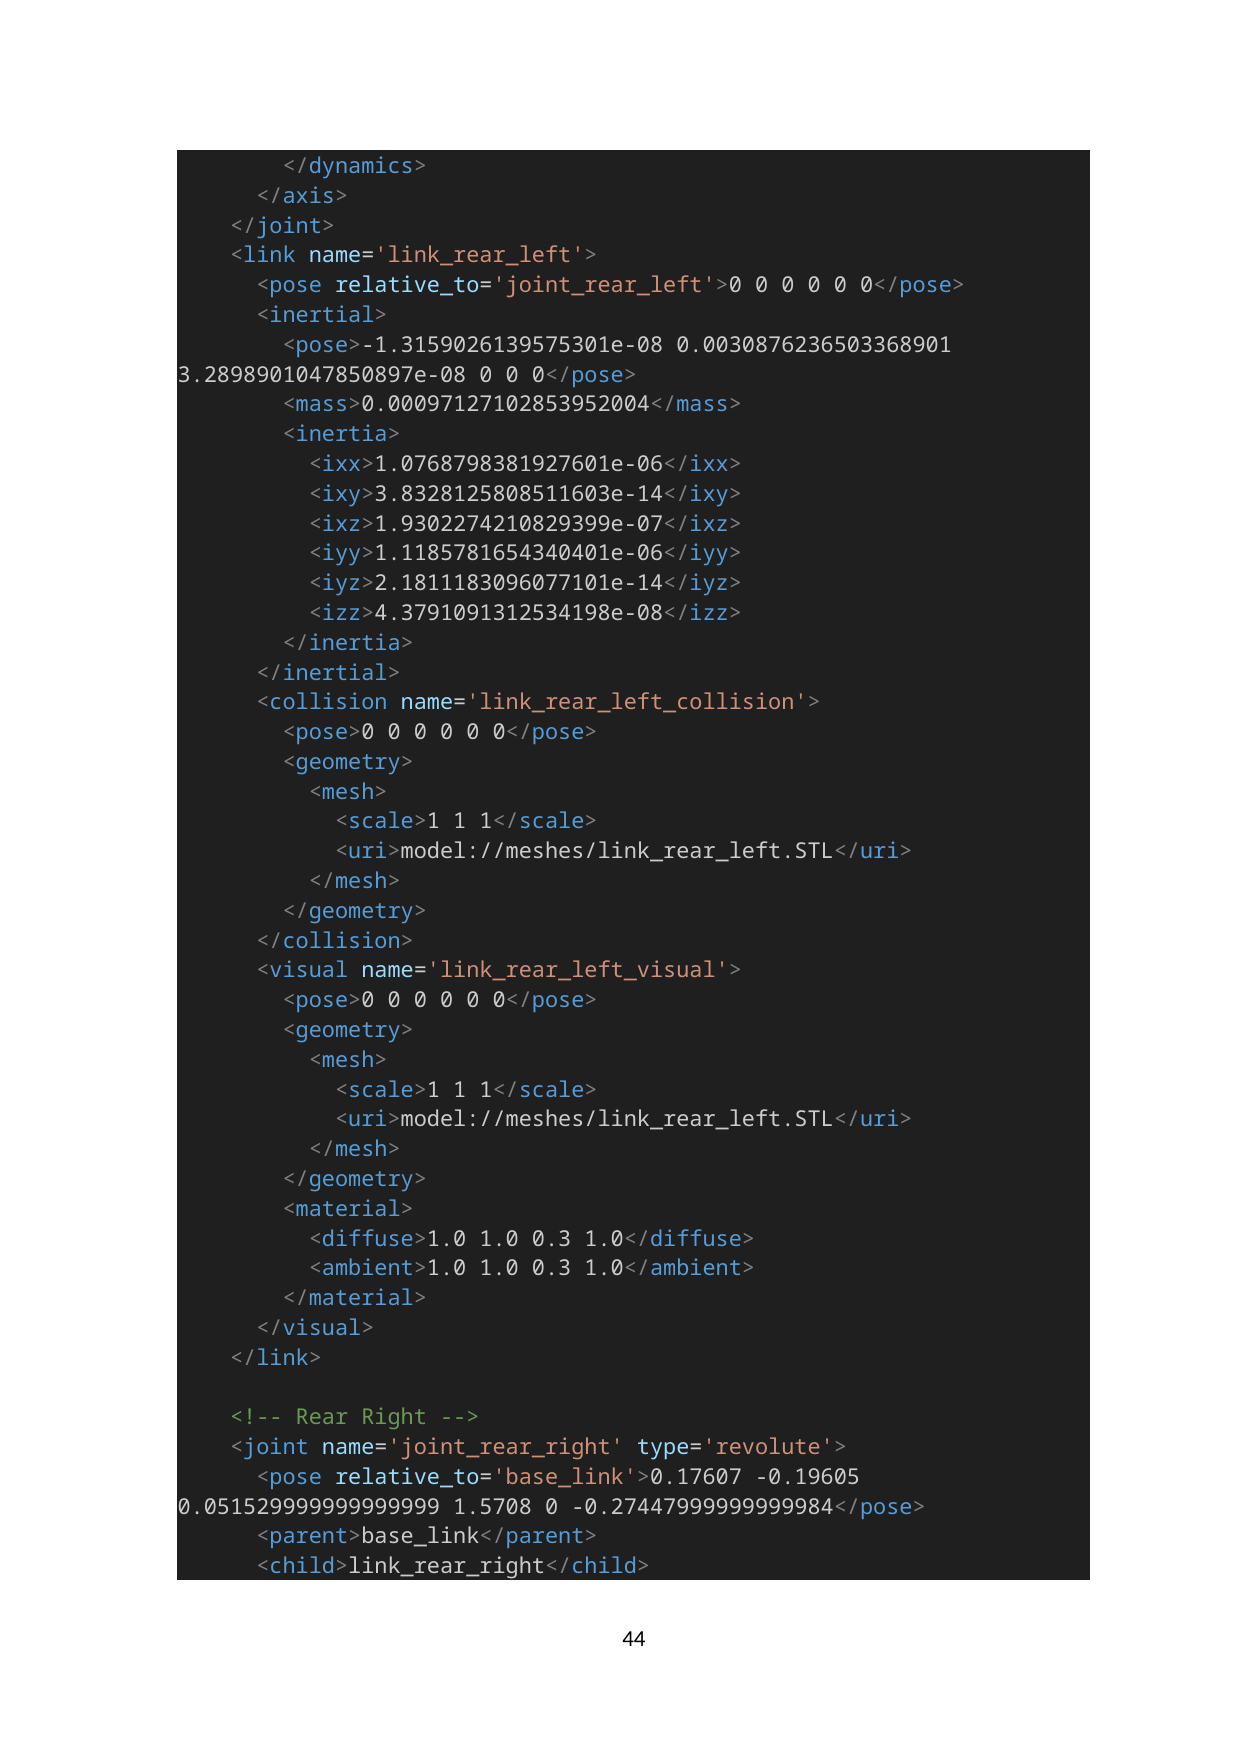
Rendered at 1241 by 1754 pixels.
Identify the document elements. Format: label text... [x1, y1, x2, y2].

text </axis> [177, 180, 1090, 209]
text <inertial> [177, 299, 1090, 329]
text </mesh> [177, 1133, 1090, 1163]
text <mesh> [177, 1044, 1090, 1073]
text <diffuse>1.0 1.0 0.3 1.0</diffuse> [177, 1222, 1090, 1252]
text <pose relative_to='base_link'>0.17607 -0.19605 0.051529999999999999 1.5708 0 -0.27447999999999984</pose> [177, 1461, 1090, 1520]
text </inertial> [177, 656, 1090, 686]
text <parent>base_link</parent> [177, 1520, 1090, 1550]
text <pose>0 0 0 0 0 0</pose> [177, 984, 1090, 1014]
text </joint> [177, 209, 1090, 239]
text <ambient>1.0 1.0 0.3 1.0</ambient> [177, 1252, 1090, 1282]
text </dynamics> [177, 150, 1090, 180]
text <mass>0.00097127102853952004</mass> [177, 388, 1090, 418]
text <joint name='joint_rear_right' type='revolute'> [177, 1431, 1090, 1461]
text <pose>-1.3159026139575301e-08 0.0030876236503368901 3.2898901047850897e-08 0 0 0</pose> [177, 329, 1090, 388]
text <scale>1 1 1</scale> [177, 1073, 1090, 1103]
text </geometry> [177, 1163, 1090, 1193]
text </geometry> [177, 895, 1090, 924]
text <visual name='link_rear_left_visual'> [177, 954, 1090, 984]
text </visual> [177, 1312, 1090, 1342]
text <inertia> [177, 418, 1090, 448]
text <child>link_rear_right</child> [177, 1550, 1090, 1580]
text <!-- Rear Right --> [177, 1401, 1090, 1431]
text </inertia> [177, 627, 1090, 656]
text </collision> [177, 924, 1090, 954]
text <iyy>1.1185781654340401e-06</iyy> [177, 537, 1090, 567]
text <izz>4.3791091312534198e-08</izz> [177, 597, 1090, 627]
text </mesh> [177, 865, 1090, 895]
text <scale>1 1 1</scale> [177, 805, 1090, 835]
text <uri>model://meshes/link_rear_left.STL</uri> [177, 835, 1090, 865]
text <ixy>3.8328125808511603e-14</ixy> [177, 478, 1090, 507]
text <geometry> [177, 746, 1090, 776]
text <material> [177, 1193, 1090, 1222]
text <pose relative_to='joint_rear_left'>0 0 0 0 0 0</pose> [177, 269, 1090, 299]
text <mesh> [177, 776, 1090, 805]
text <ixx>1.0768798381927601e-06</ixx> [177, 448, 1090, 478]
text <link name='link_rear_left'> [177, 239, 1090, 269]
text <iyz>2.1811183096077101e-14</iyz> [177, 567, 1090, 597]
text </link> [177, 1342, 1090, 1371]
text <pose>0 0 0 0 0 0</pose> [177, 716, 1090, 746]
text <geometry> [177, 1014, 1090, 1044]
text <ixz>1.9302274210829399e-07</ixz> [177, 507, 1090, 537]
text <uri>model://meshes/link_rear_left.STL</uri> [177, 1103, 1090, 1133]
text <collision name='link_rear_left_collision'> [177, 686, 1090, 716]
text </material> [177, 1282, 1090, 1312]
